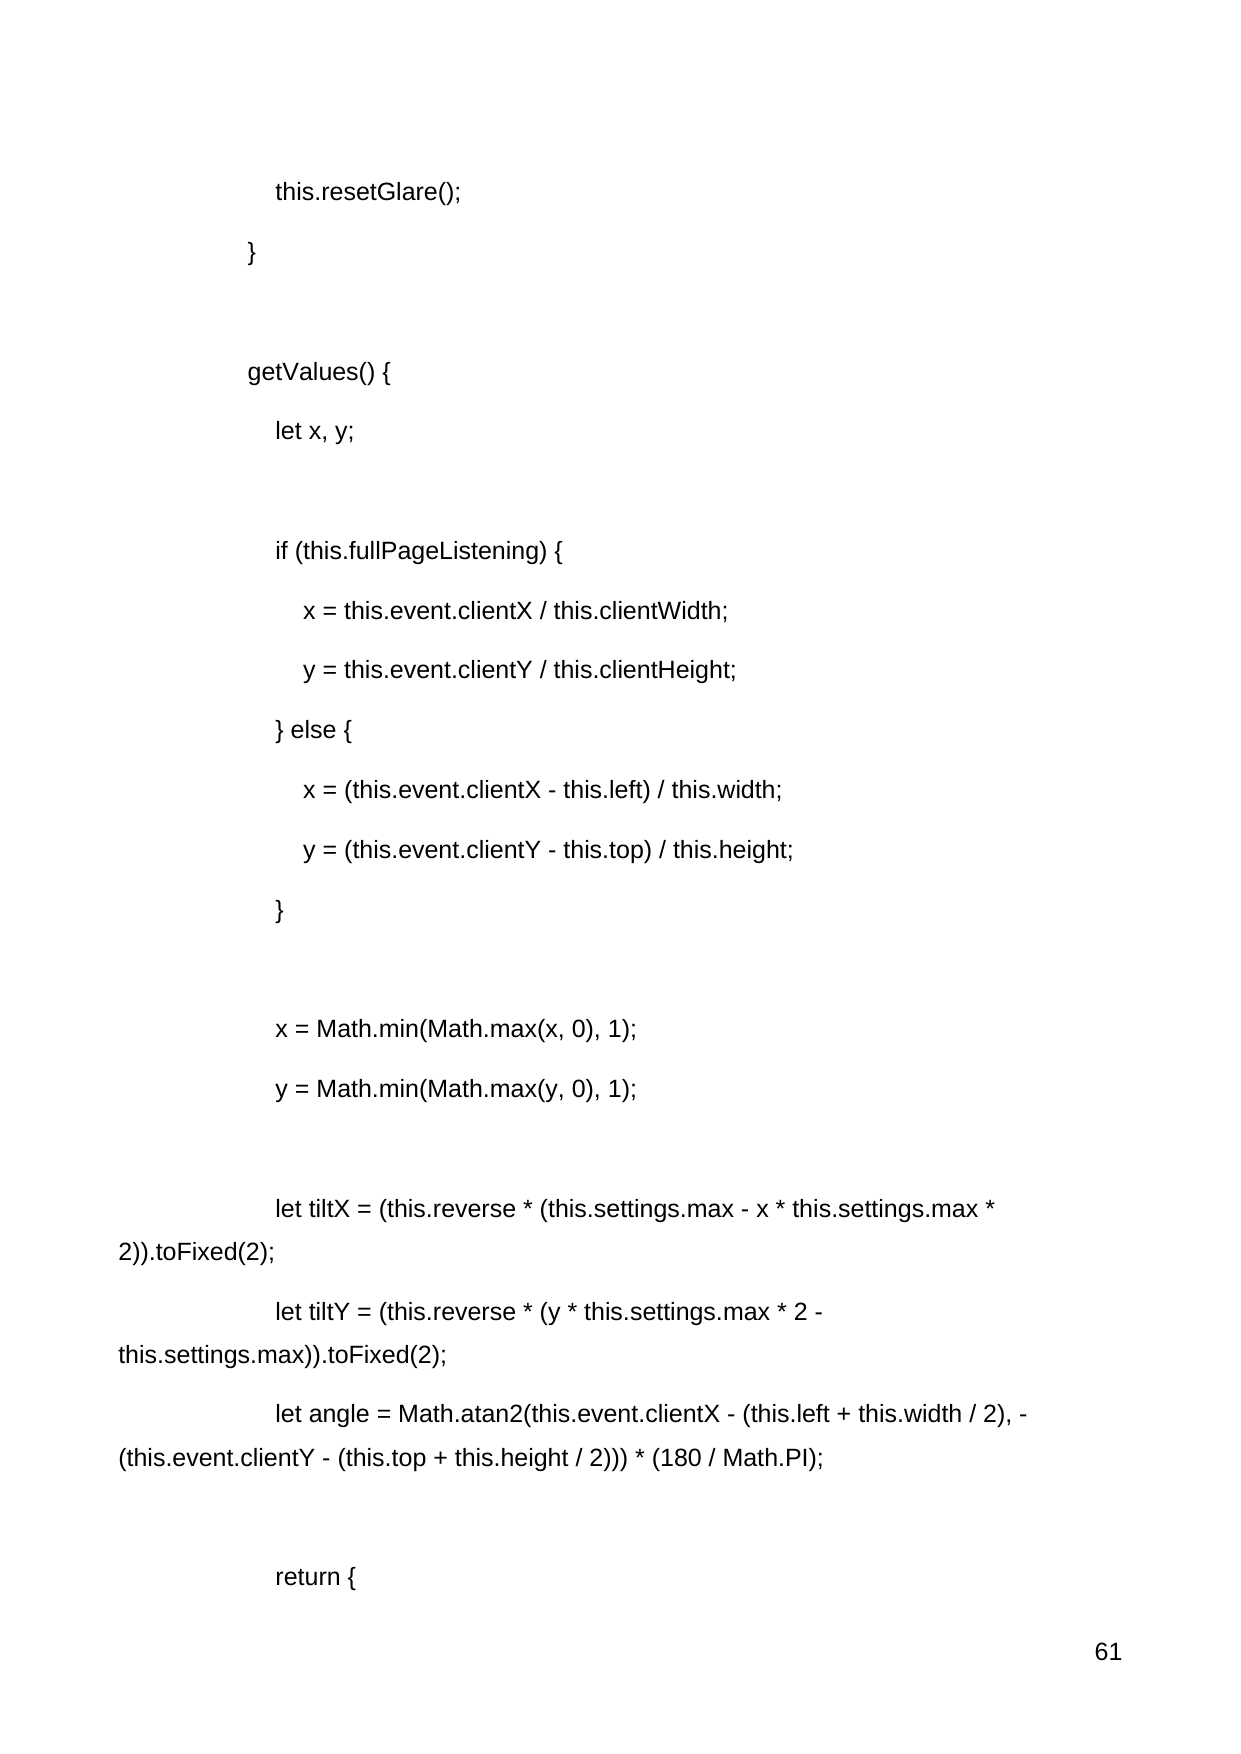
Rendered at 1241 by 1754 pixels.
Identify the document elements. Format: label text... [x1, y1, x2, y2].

text if (this.fullPageListening) { [118, 536, 1122, 565]
text x = (this.event.clientX - this.left) / this.width; [118, 775, 1122, 804]
text y = Math.min(Math.max(y, 0), 1); [118, 1074, 1122, 1103]
text x = Math.min(Math.max(x, 0), 1); [118, 1014, 1122, 1043]
text getValues() { [118, 357, 1122, 385]
text let tiltY = (this.reverse * (y * this.settings.max * 2 - this.settings.max)).toFixed(2); [118, 1297, 1122, 1368]
text return { [118, 1562, 1122, 1591]
text x = this.event.clientX / this.clientWidth; [118, 596, 1122, 624]
text y = this.event.clientY / this.clientHeight; [118, 656, 1122, 684]
text } else { [118, 715, 1122, 744]
text y = (this.event.clientY - this.top) / this.height; [118, 835, 1122, 864]
text } [118, 895, 1122, 923]
text let tiltX = (this.reverse * (this.settings.max - x * this.settings.max * 2)).toFixed(2); [118, 1194, 1122, 1266]
text } [118, 237, 1122, 266]
text let x, y; [118, 416, 1122, 445]
text let angle = Math.atan2(this.event.clientX - (this.left + this.width / 2), -(this.event.clientY - (this.top + this.height / 2))) * (180 / Math.PI); [118, 1399, 1122, 1471]
text this.resetGlare(); [118, 177, 1122, 206]
